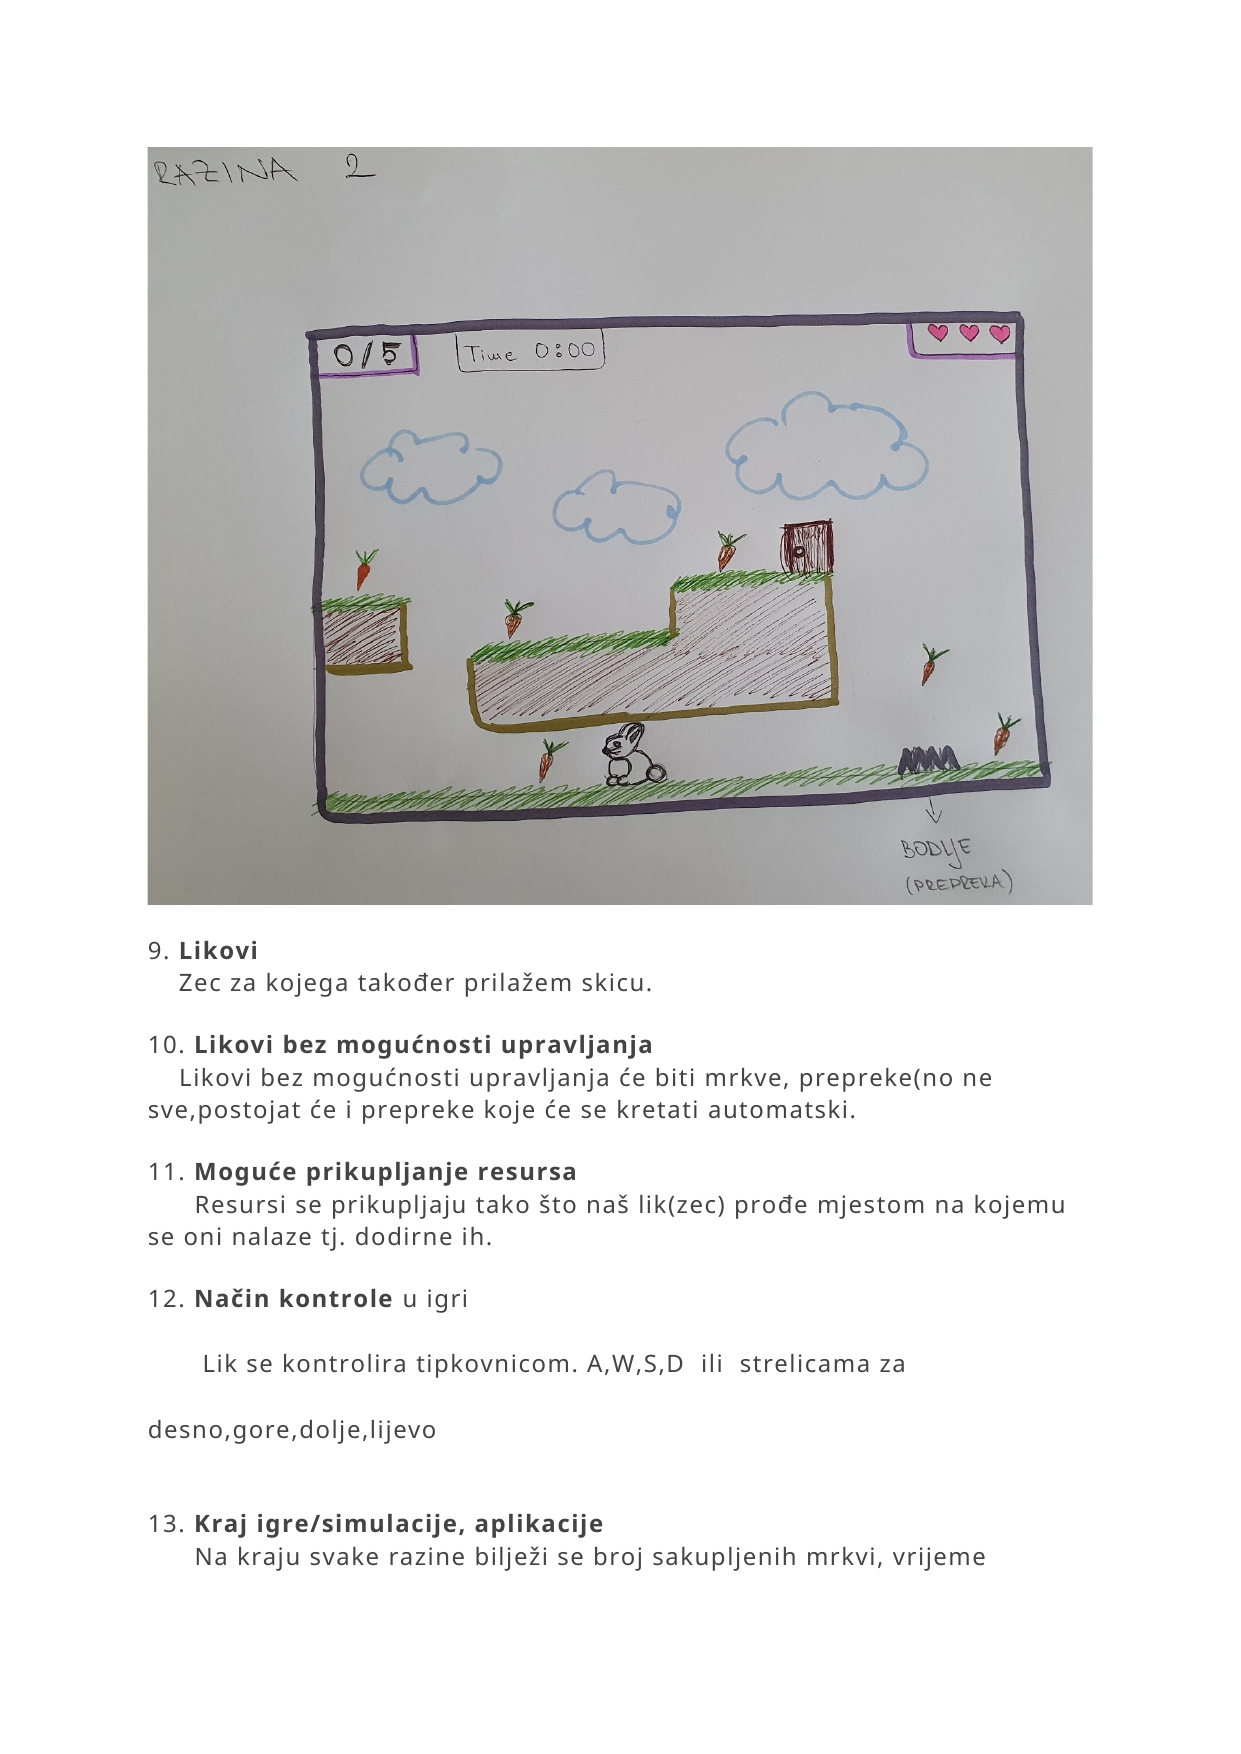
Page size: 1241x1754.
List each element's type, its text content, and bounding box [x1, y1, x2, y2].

picture [147, 147, 1093, 905]
text 9. Likovi Zec za kojega također prilažem skicu. [148, 934, 1093, 999]
text 12. Način kontrole u igri Lik se kontrolira tipkovnicom. A,W,S,D ili strelicama za desno,gore,dolje,lijevo [148, 1282, 1093, 1445]
text 10. Likovi bez mogućnosti upravljanja Likovi bez mogućnosti upravljanja će biti mrkve, prepreke(no ne sve,postojat će i prepreke koje će se kretati automatski. [148, 1028, 1093, 1126]
text 11. Moguće prikupljanje resursa Resursi se prikupljaju tako što naš lik(zec) prođe mjestom na kojemu se oni nalaze tj. dodirne ih. [148, 1155, 1093, 1253]
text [148, 1507, 1093, 1572]
